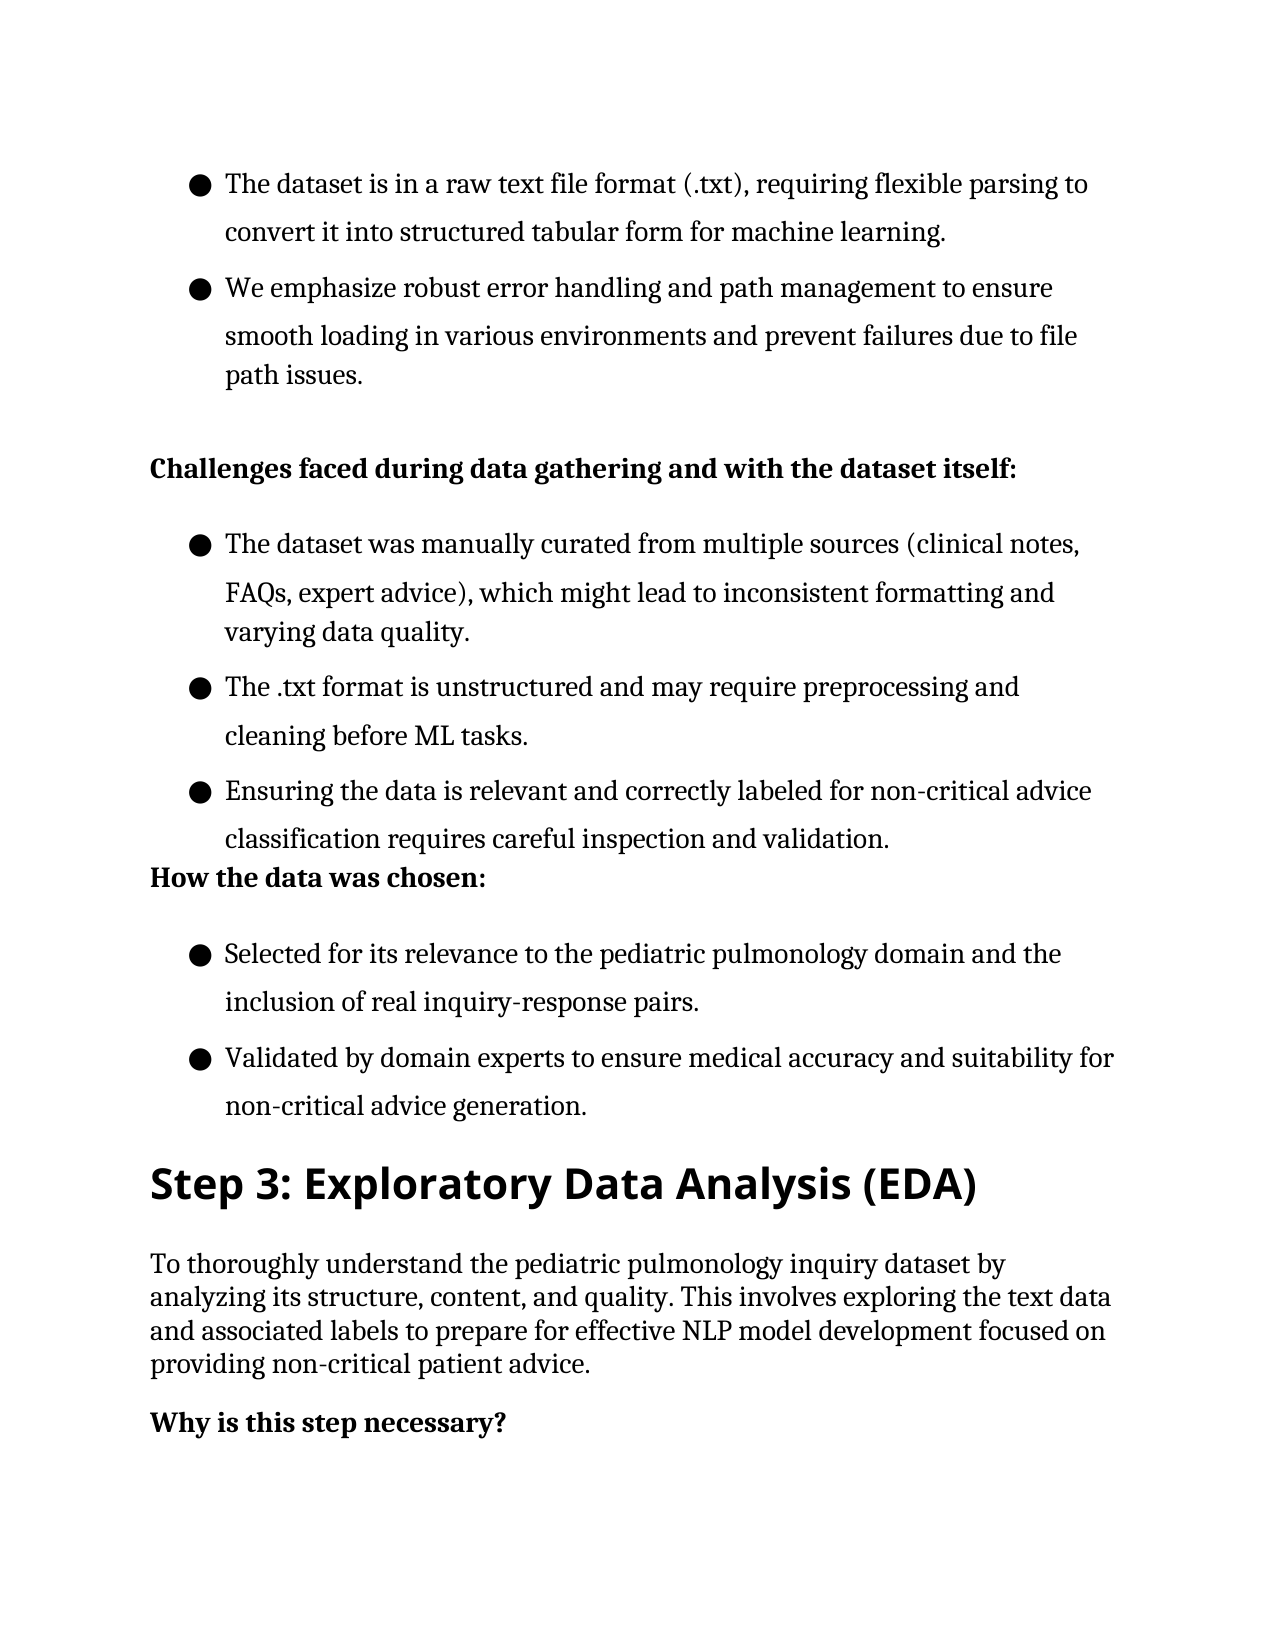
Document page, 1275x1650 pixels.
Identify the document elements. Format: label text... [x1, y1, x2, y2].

text Why is this step necessary? [150, 1406, 1125, 1439]
list The dataset was manually curated from multiple sources (clinical notes, FAQs, expert advice), which might lead to inconsistent formatting and varying data quality. [187, 511, 1125, 648]
text How the data was chosen: [150, 862, 1125, 895]
text To thoroughly understand the pediatric pulmonology inquiry dataset by analyzing its structure, content, and quality. This involves exploring the text data and associated labels to prepare for effective NLP model development focused on providing non-critical patient advice. [150, 1247, 1125, 1381]
list Ensuring the data is relevant and correctly labeled for non-critical advice classification requires careful inspection and validation. [187, 758, 1125, 856]
list The dataset is in a raw text file format (.txt), requiring flexible parsing to convert it into structured tabular form for machine learning. [187, 150, 1125, 249]
text Challenges faced during data gathering and with the dataset itself: [150, 452, 1125, 486]
list The .txt format is unstructured and may require preprocessing and cleaning before ML tasks. [187, 654, 1125, 752]
list Validated by domain experts to ensure medical accuracy and suitability for non-critical advice generation. [187, 1024, 1125, 1123]
list Selected for its relevance to the pediatric pulmonology domain and the inclusion of real inquiry-response pairs. [187, 920, 1125, 1019]
list We emphasize robust error handling and path management to ensure smooth loading in various environments and prevent failures due to file path issues. [187, 254, 1125, 391]
subtitle Step 3: Exploratory Data Analysis (EDA) [150, 1154, 1125, 1212]
